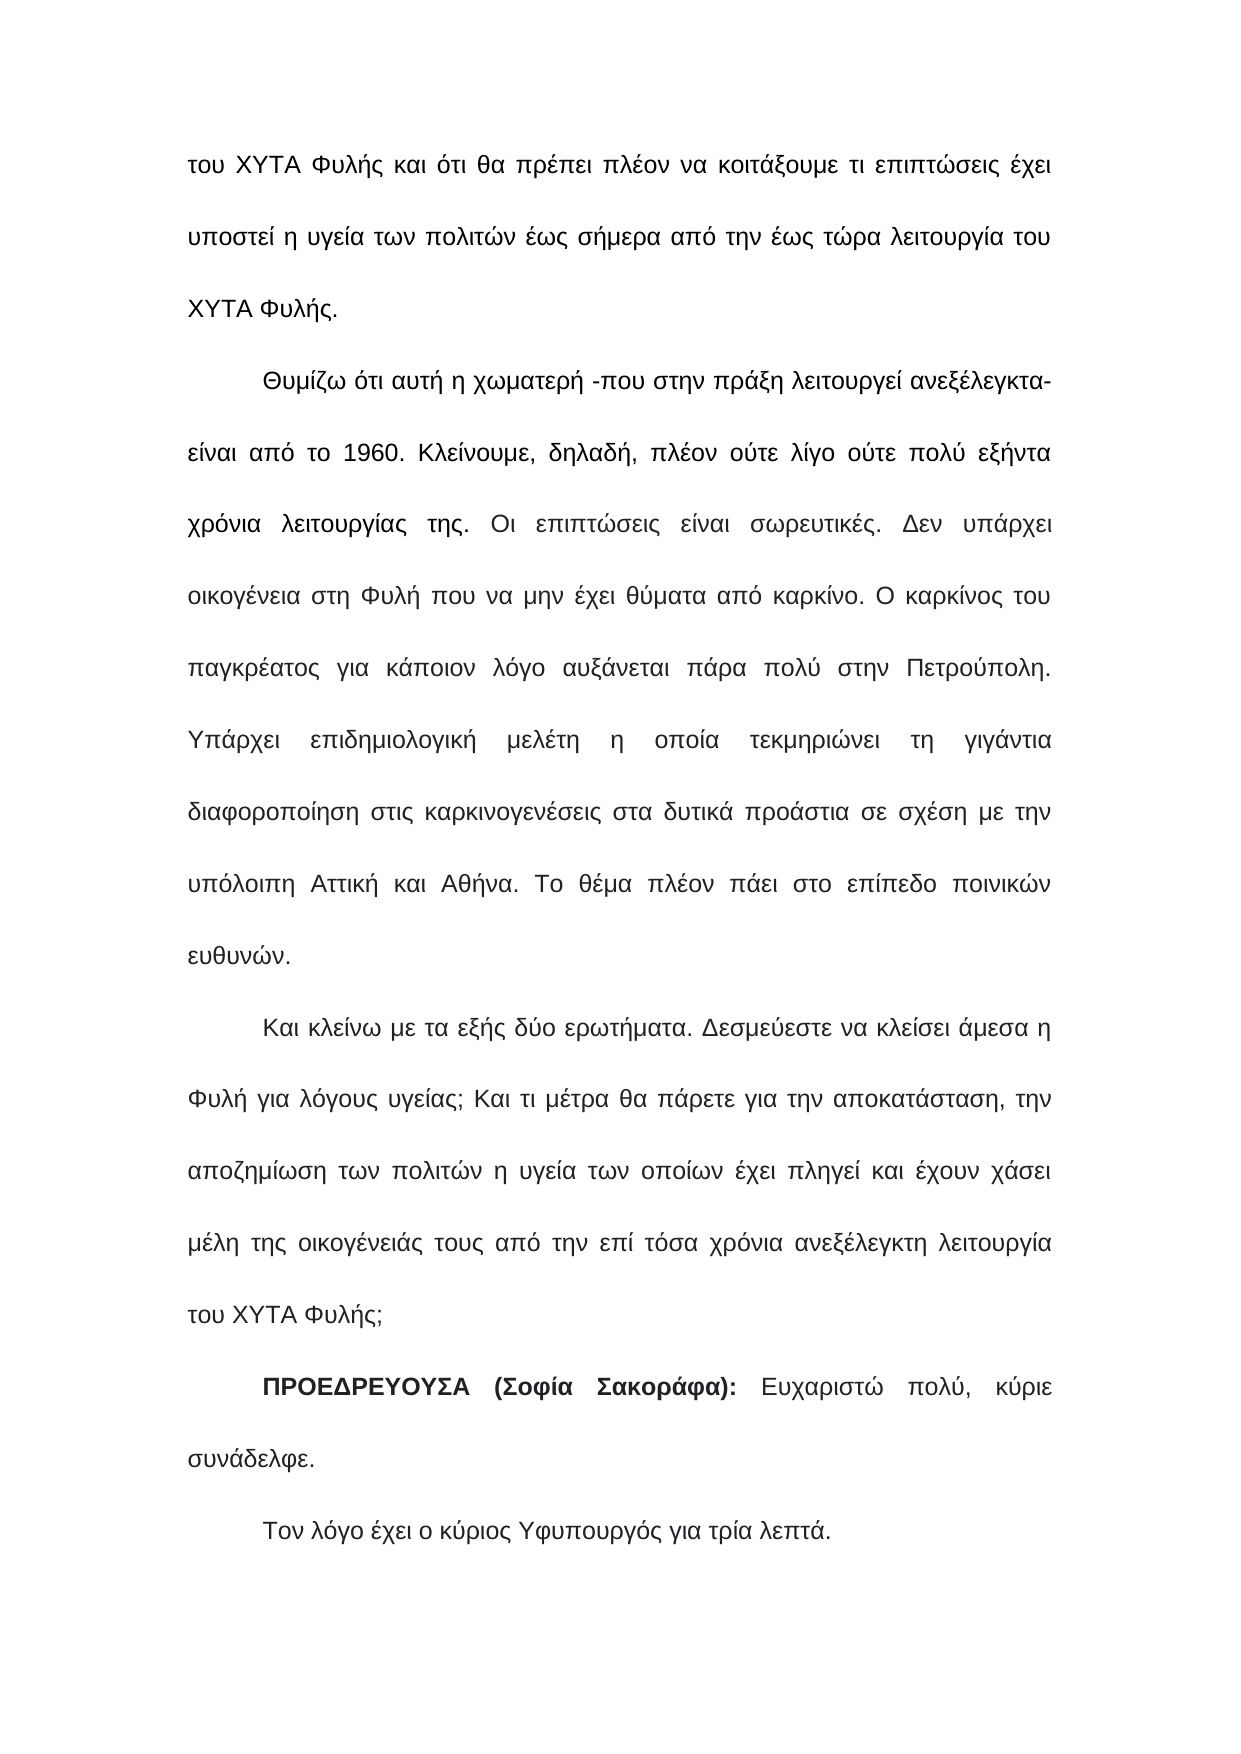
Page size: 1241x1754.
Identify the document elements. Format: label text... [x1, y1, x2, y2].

text ΠΡΟΕΔΡΕΥΟΥΣΑ (Σοφία Σακοράφα): Ευχαριστώ πολύ, κύριε συνάδελφε. [187, 1372, 1053, 1472]
text Θυμίζω ότι αυτή η χωματερή -που στην πράξη λειτουργεί ανεξέλεγκτα- είναι από το 1960. Κλείνουμε, δηλαδή, πλέον ούτε λίγο ούτε πολύ εξήντα χρόνια λειτουργίας της. Οι επιπτώσεις είναι σωρευτικές. Δεν υπάρχει οικογένεια στη Φυλή που να μην έχει θύματα από καρκίνο. Ο καρκίνος του παγκρέατος για κάποιον λόγο αυξάνεται πάρα πολύ στην Πετρούπολη. Υπάρχει επιδημιολογική μελέτη η οποία τεκμηριώνει τη γιγάντια διαφοροποίηση στις καρκινογενέσεις στα δυτικά προάστια σε σχέση με την υπόλοιπη Αττική και Αθήνα. Το θέμα πλέον πάει στο επίπεδο ποινικών ευθυνών. [187, 366, 1053, 969]
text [187, 150, 1053, 322]
text Τον λόγο έχει ο κύριος Υφυπουργός για τρία λεπτά. [187, 1516, 1053, 1544]
text Και κλείνω με τα εξής δύο ερωτήματα. Δεσμεύεστε να κλείσει άμεσα η Φυλή για λόγους υγείας; Και τι μέτρα θα πάρετε για την αποκατάσταση, την αποζημίωση των πολιτών η υγεία των οποίων έχει πληγεί και έχουν χάσει μέλη της οικογένειάς τους από την επί τόσα χρόνια ανεξέλεγκτη λειτουργία του ΧΥΤΑ Φυλής; [187, 1012, 1053, 1329]
